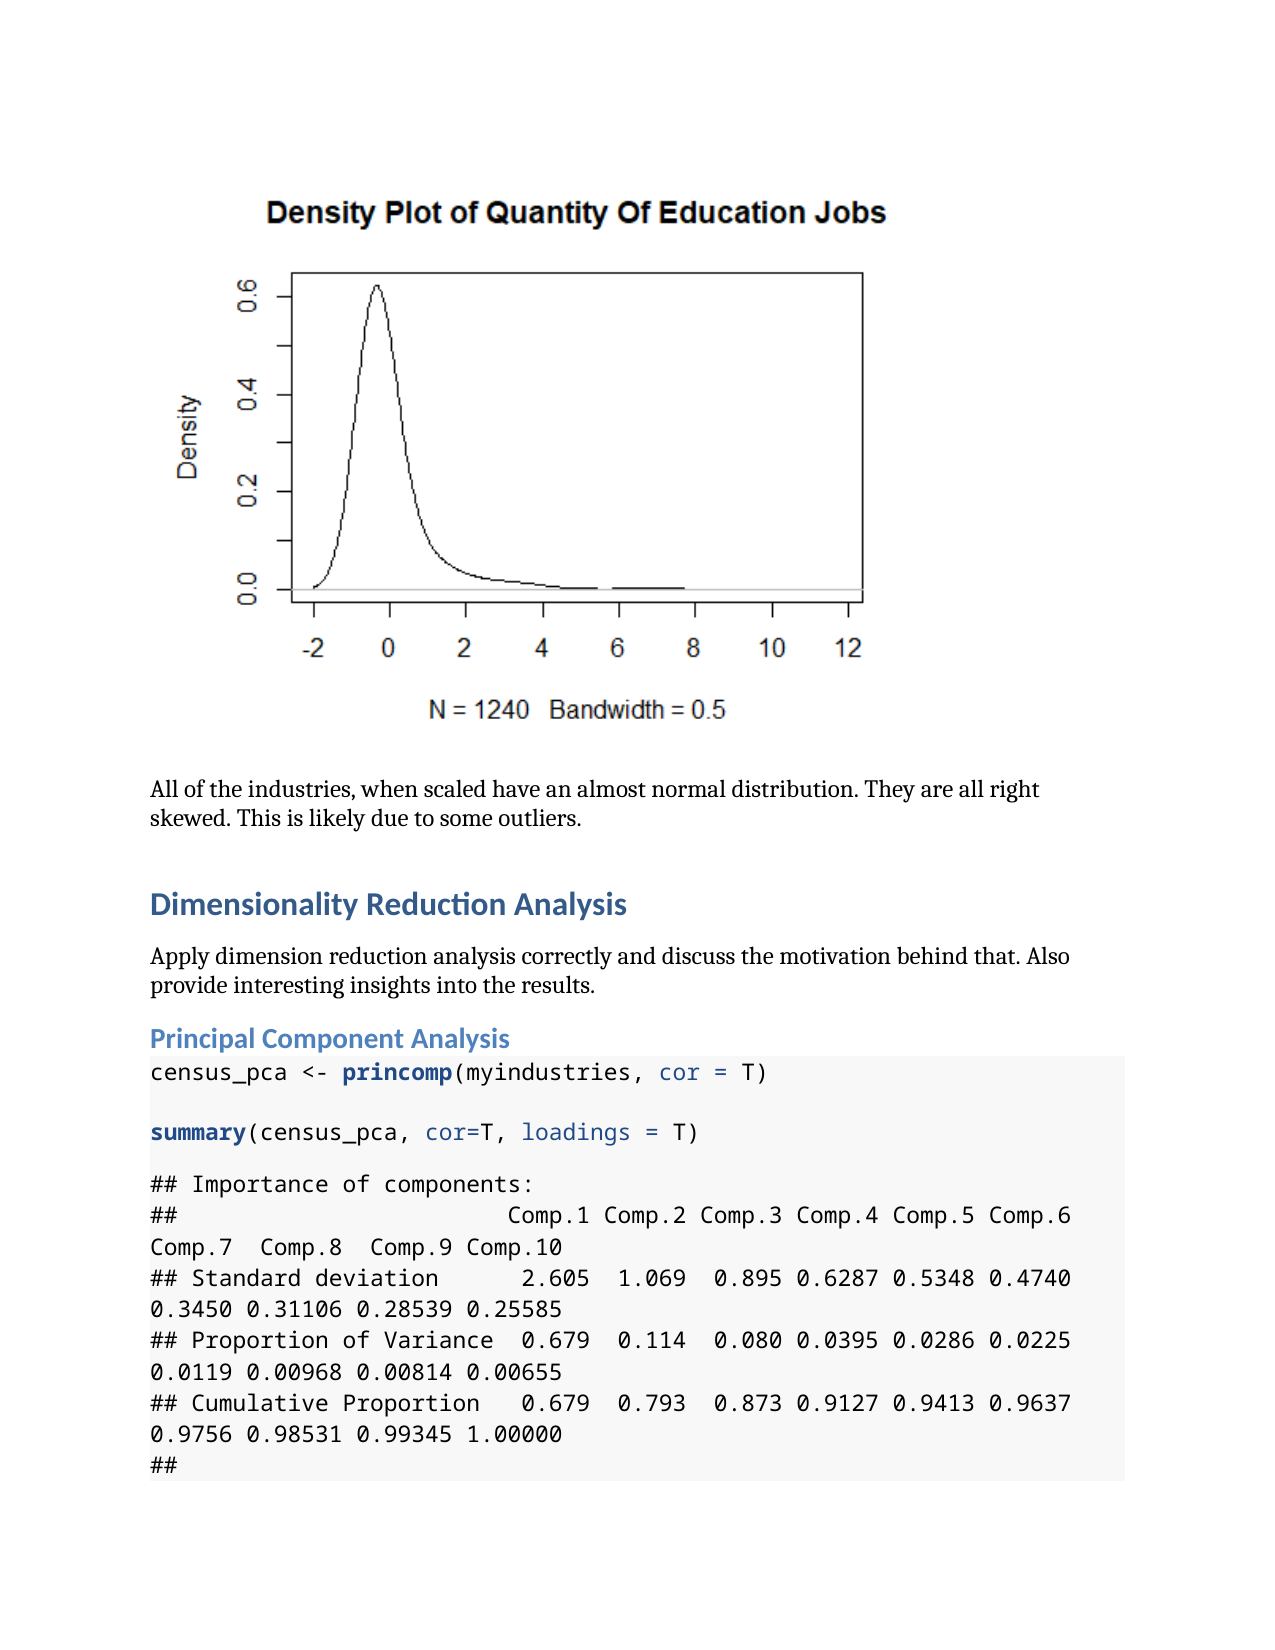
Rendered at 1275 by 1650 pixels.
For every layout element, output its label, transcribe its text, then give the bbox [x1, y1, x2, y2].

subtitle Principal Component Analysis [150, 1020, 1125, 1056]
text census_pca <- princomp(myindustries, cor = T) summary(census_pca, cor=T, loadings = T) [150, 1056, 1125, 1147]
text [150, 1168, 1125, 1481]
text Apply dimension reduction analysis correctly and discuss the motivation behind that. Also provide interesting insights into the results. [150, 942, 1125, 999]
picture [168, 150, 927, 757]
text All of the industries, when scaled have an almost normal distribution. They are all right skewed. This is likely due to some outliers. [150, 775, 1125, 833]
subtitle Dimensionality Reduction Analysis [150, 883, 1125, 923]
